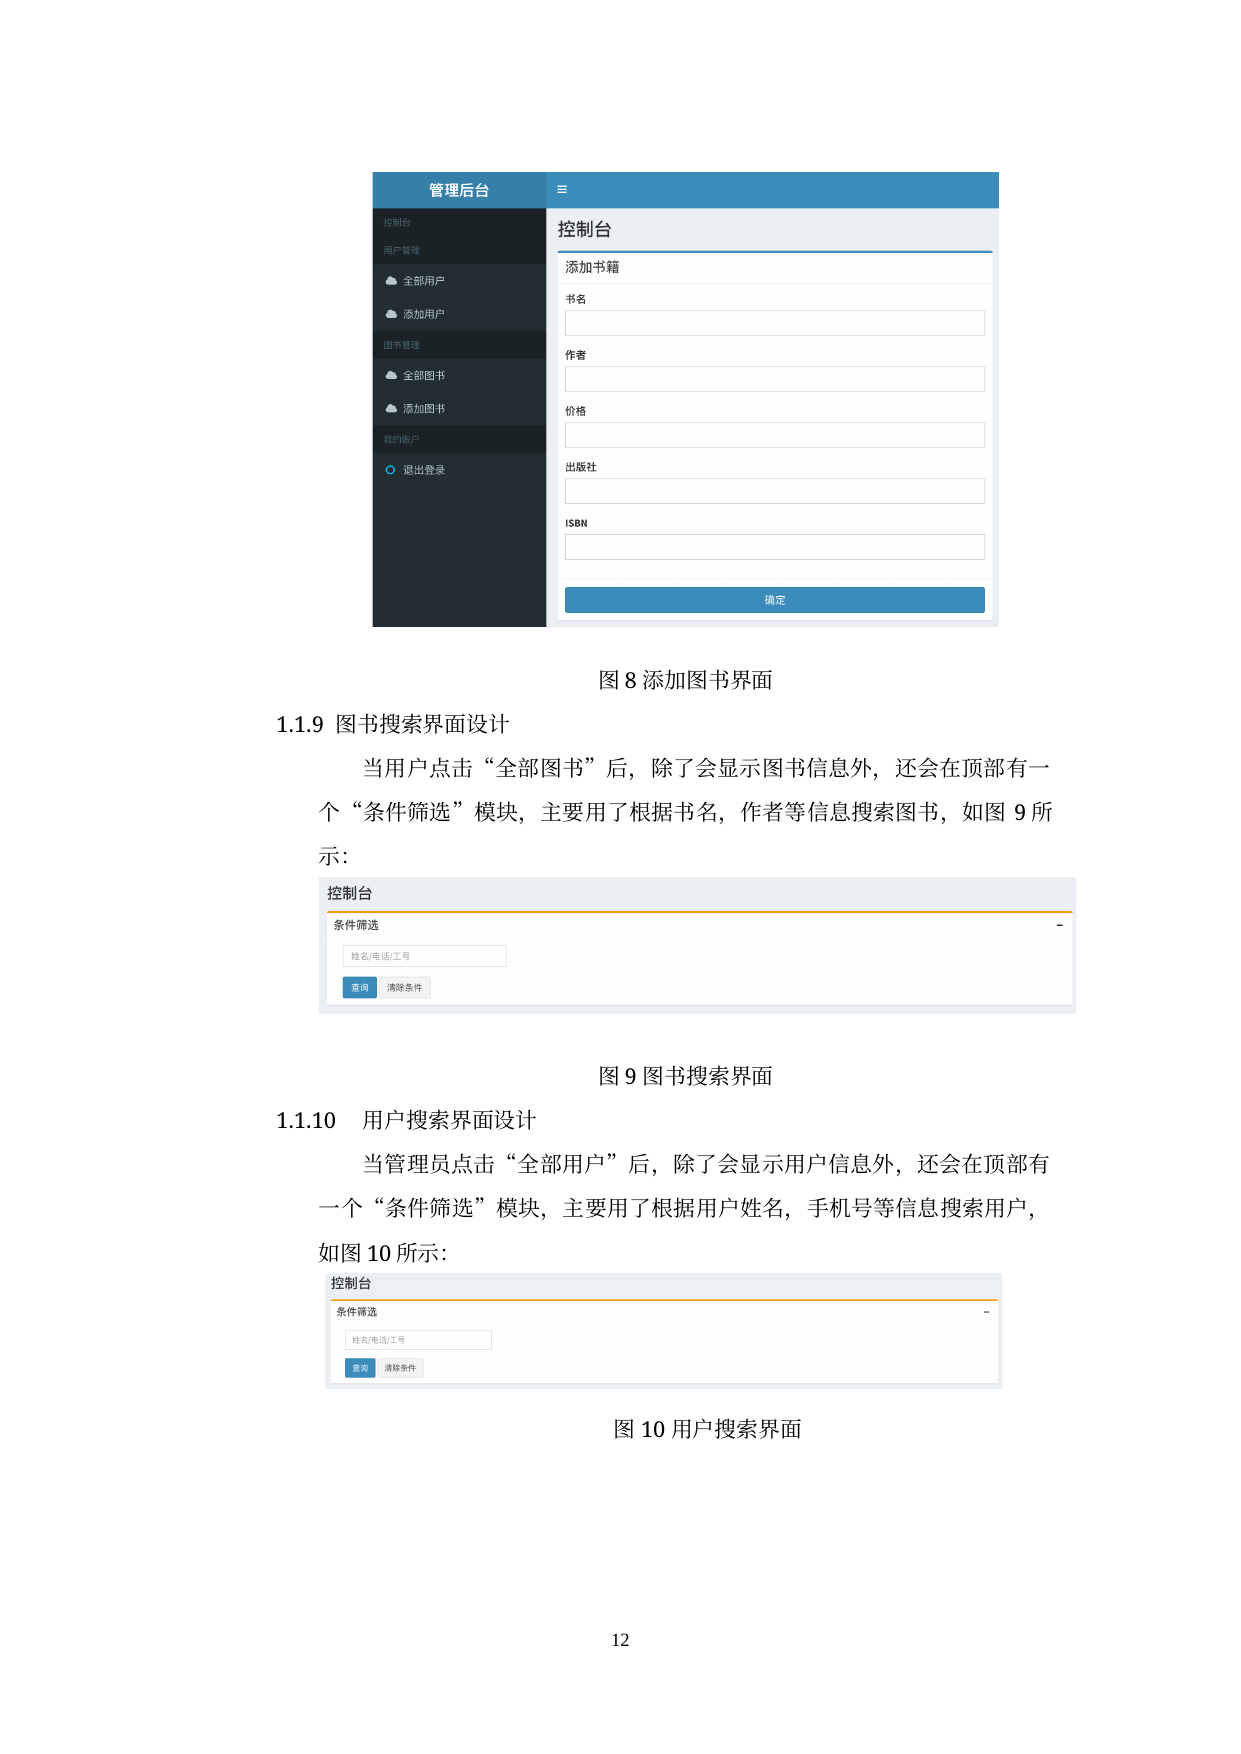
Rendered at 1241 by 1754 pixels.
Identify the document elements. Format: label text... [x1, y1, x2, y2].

picture [372, 172, 999, 627]
text 当用户点击“全部图书”后，除了会显示图书信息外，还会在顶部有一个“条件筛选”模块，主要用了根据书名，作者等信息搜索图书，如图9所示： [319, 745, 1053, 877]
text 图 10 用户搜索界面 [319, 1406, 1053, 1450]
list 用户搜索界面设计 [276, 1097, 1053, 1141]
text 当管理员点击“全部用户”后，除了会显示用户信息外，还会在顶部有一个“条件筛选”模块，主要用了根据用户姓名，手机号等信息搜索用户，如图10所示： [319, 1141, 1053, 1273]
list 图书搜索界面设计 [276, 701, 1053, 745]
text 图8 添加图书界面 [319, 657, 1053, 701]
text 图9 图书搜索界面 [319, 1053, 1053, 1097]
picture [325, 1273, 1003, 1389]
picture [318, 877, 1077, 1014]
